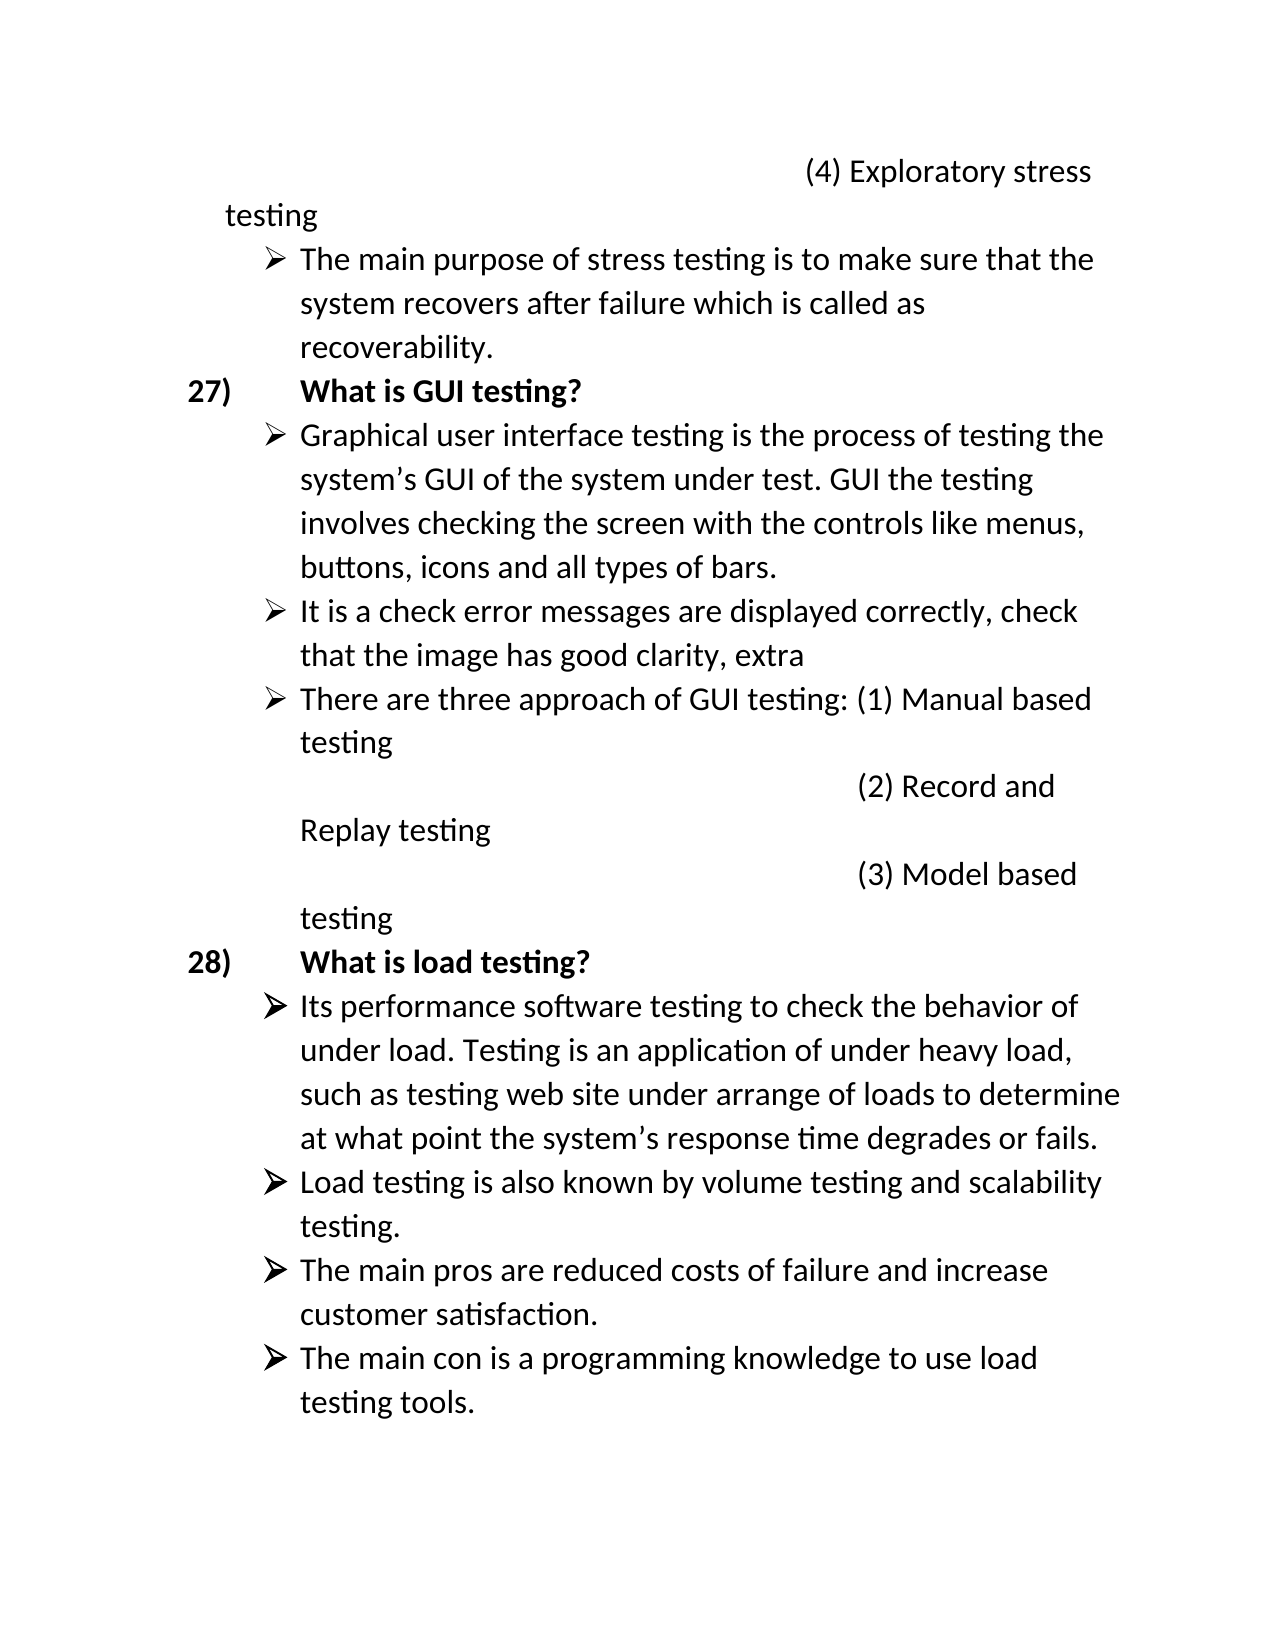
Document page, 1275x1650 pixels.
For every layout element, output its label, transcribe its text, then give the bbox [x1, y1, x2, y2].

list The main con is a programming knowledge to use load testing tools. [262, 1337, 1125, 1422]
list (4) Exploratory stress testing [225, 150, 1125, 235]
list Load testing is also known by volume testing and scalability testing. [262, 1161, 1125, 1246]
list The main pros are reduced costs of failure and increase customer satisfaction. [262, 1249, 1125, 1334]
list What is GUI testing? [187, 370, 1125, 411]
list There are three approach of GUI testing: (1) Manual based testing [262, 677, 1125, 762]
list Its performance software testing to check the behavior of under load. Testing is an application of under heavy load, such as testing web site under arrange of loads to determine at what point the system’s response time degrades or fails. [262, 985, 1125, 1158]
list Graphical user interface testing is the process of testing the system’s GUI of the system under test. GUI the testing involves checking the screen with the controls like menus, buttons, icons and all types of bars. [262, 414, 1125, 586]
list (2) Record and Replay testing [300, 765, 1125, 850]
list It is a check error messages are displayed correctly, check that the image has good clarity, extra [262, 589, 1125, 674]
list (3) Model based testing [300, 853, 1125, 938]
list What is load testing? [187, 941, 1125, 982]
list The main purpose of stress testing is to make sure that the system recovers after failure which is called as recoverability. [262, 238, 1125, 367]
